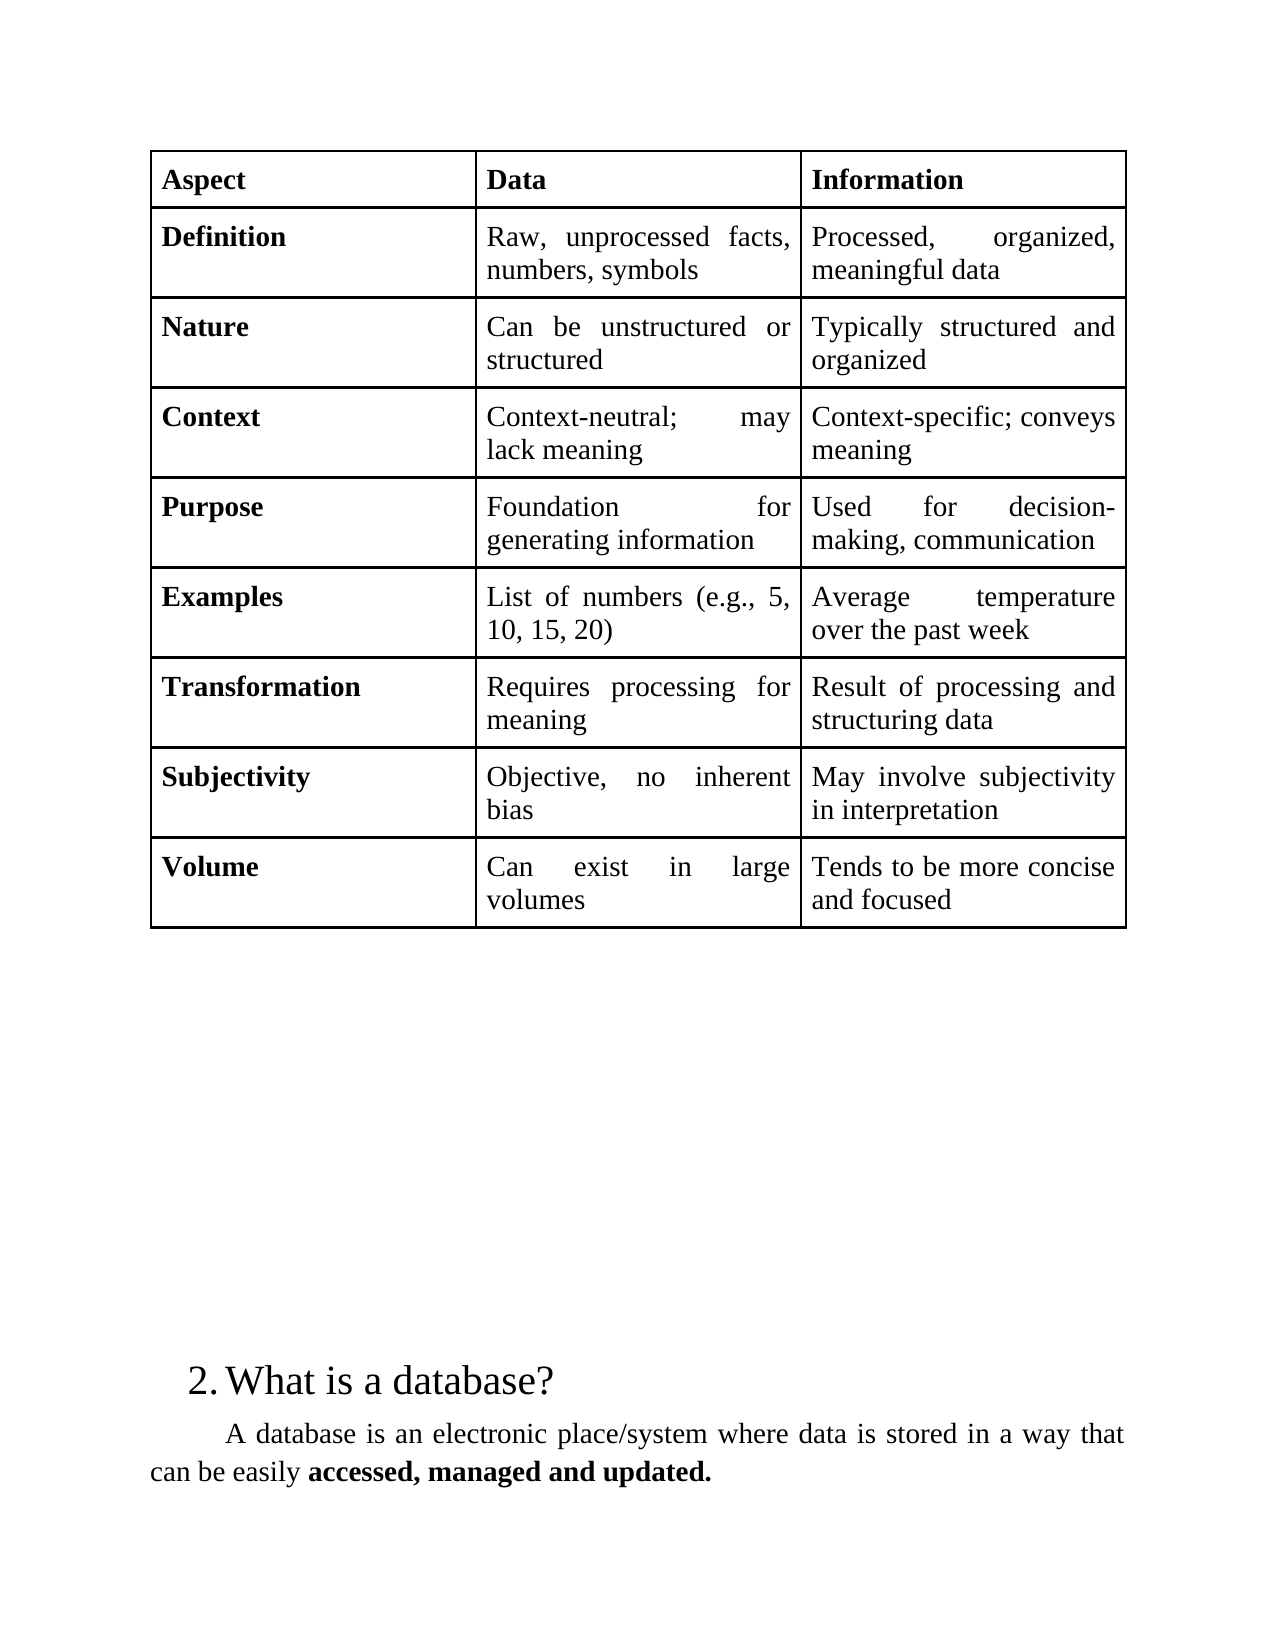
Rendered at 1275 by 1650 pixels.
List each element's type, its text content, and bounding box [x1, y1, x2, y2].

table_cell Foundation for generating information [477, 479, 800, 566]
table_cell Context-specific; conveys meaning [802, 389, 1125, 476]
table_cell Can be unstructured or structured [477, 299, 800, 386]
subtitle What is a database? [187, 1356, 1125, 1403]
table_cell Subjectivity [152, 749, 475, 836]
table_cell Definition [152, 209, 475, 296]
table_cell Raw, unprocessed facts, numbers, symbols [477, 209, 800, 296]
table_cell Can exist in large volumes [477, 839, 800, 926]
table_cell Result of processing and structuring data [802, 659, 1125, 746]
table_cell Context-neutral; may lack meaning [477, 389, 800, 476]
table_cell Typically structured and organized [802, 299, 1125, 386]
table_cell Average temperature over the past week [802, 569, 1125, 656]
table_cell Transformation [152, 659, 475, 746]
table_cell Context [152, 389, 475, 476]
table_cell Objective, no inherent bias [477, 749, 800, 836]
table_cell Nature [152, 299, 475, 386]
table_cell Tends to be more concise and focused [802, 839, 1125, 926]
table_cell Volume [152, 839, 475, 926]
table_cell Examples [152, 569, 475, 656]
table_header Aspect [152, 152, 475, 206]
text A database is an electronic place/system where data is stored in a way that can be easily accessed, managed and updated. [150, 1416, 1125, 1488]
table_cell Used for decision-making, communication [802, 479, 1125, 566]
table_cell Requires processing for meaning [477, 659, 800, 746]
table_header Data [477, 152, 800, 206]
table_cell Purpose [152, 479, 475, 566]
table_cell Processed, organized, meaningful data [802, 209, 1125, 296]
table_cell List of numbers (e.g., 5, 10, 15, 20) [477, 569, 800, 656]
table_cell May involve subjectivity in interpretation [802, 749, 1125, 836]
table_header Information [802, 152, 1125, 206]
